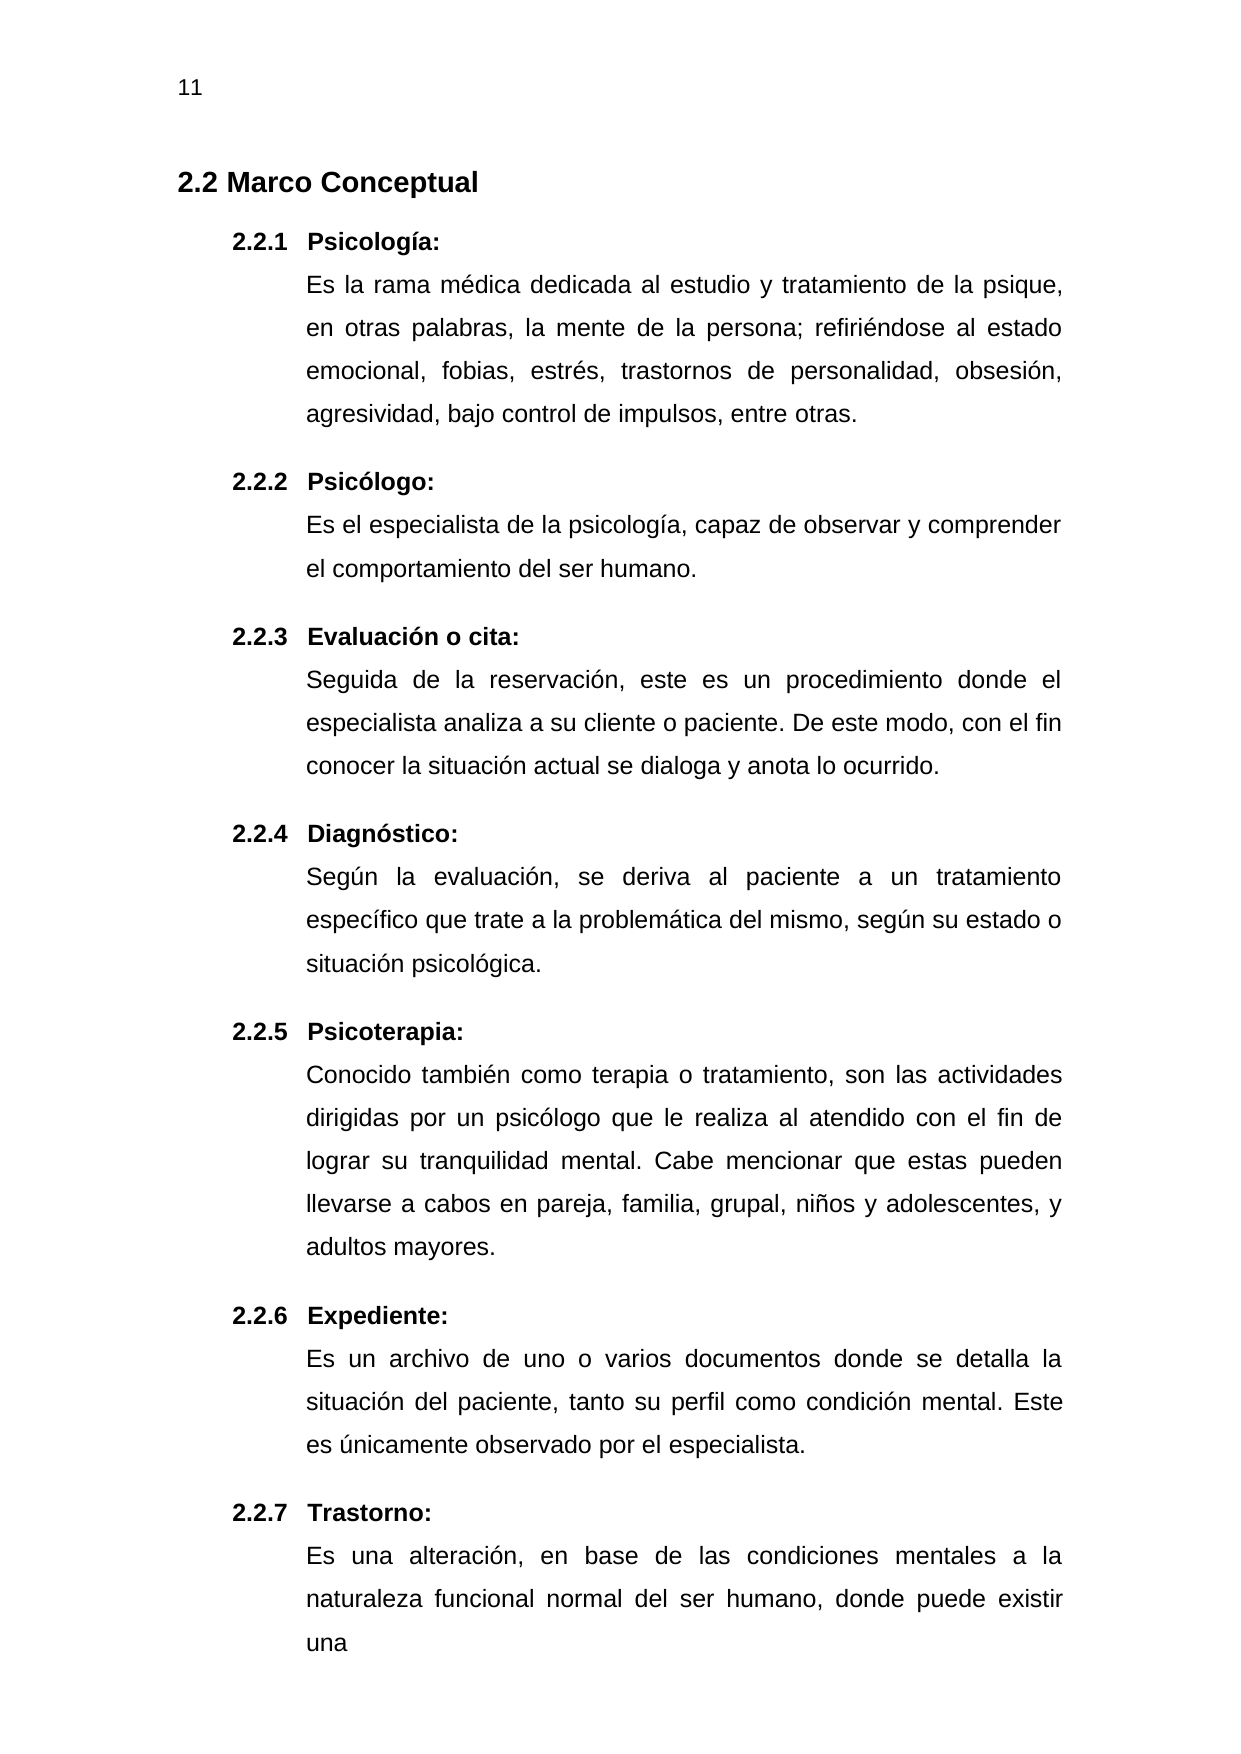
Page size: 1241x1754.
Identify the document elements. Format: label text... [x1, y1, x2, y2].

text Seguida de la reservación, este es un procedimiento donde el especialista analiza a su cliente o paciente. De este modo, con el fin conocer la situación actual se dialoga y anota lo ocurrido. [306, 665, 1063, 780]
subtitle Expediente: [232, 1301, 1096, 1330]
text Conocido también como terapia o tratamiento, son las actividades dirigidas por un psicólogo que le realiza al atendido con el fin de lograr su tranquilidad mental. Cabe mencionar que estas pueden llevarse a cabos en pareja, familia, grupal, niños y adolescentes, y adultos mayores. [306, 1060, 1063, 1261]
text Es una alteración, en base de las condiciones mentales a la naturaleza funcional normal del ser humano, donde puede existir una [306, 1541, 1063, 1656]
text Según la evaluación, se deriva al paciente a un tratamiento específico que trate a la problemática del mismo, según su estado o situación psicológica. [306, 862, 1063, 977]
subtitle Marco Conceptual [177, 165, 1096, 199]
subtitle Psicoterapia: [232, 1017, 1096, 1046]
subtitle Diagnóstico: [232, 819, 1096, 848]
subtitle Trastorno: [232, 1498, 1096, 1527]
subtitle Psicología: [232, 227, 1096, 255]
text Es la rama médica dedicada al estudio y tratamiento de la psique, en otras palabras, la mente de la persona; refiriéndose al estado emocional, fobias, estrés, trastornos de personalidad, obsesión, agresividad, bajo control de impulsos, entre otras. [306, 270, 1063, 428]
text Es el especialista de la psicología, capaz de observar y comprender el comportamiento del ser humano. [306, 510, 1063, 582]
text Es un archivo de uno o varios documentos donde se detalla la situación del paciente, tanto su perfil como condición mental. Este es únicamente observado por el especialista. [306, 1344, 1063, 1459]
subtitle Evaluación o cita: [232, 622, 1096, 651]
subtitle Psicólogo: [232, 467, 1096, 496]
